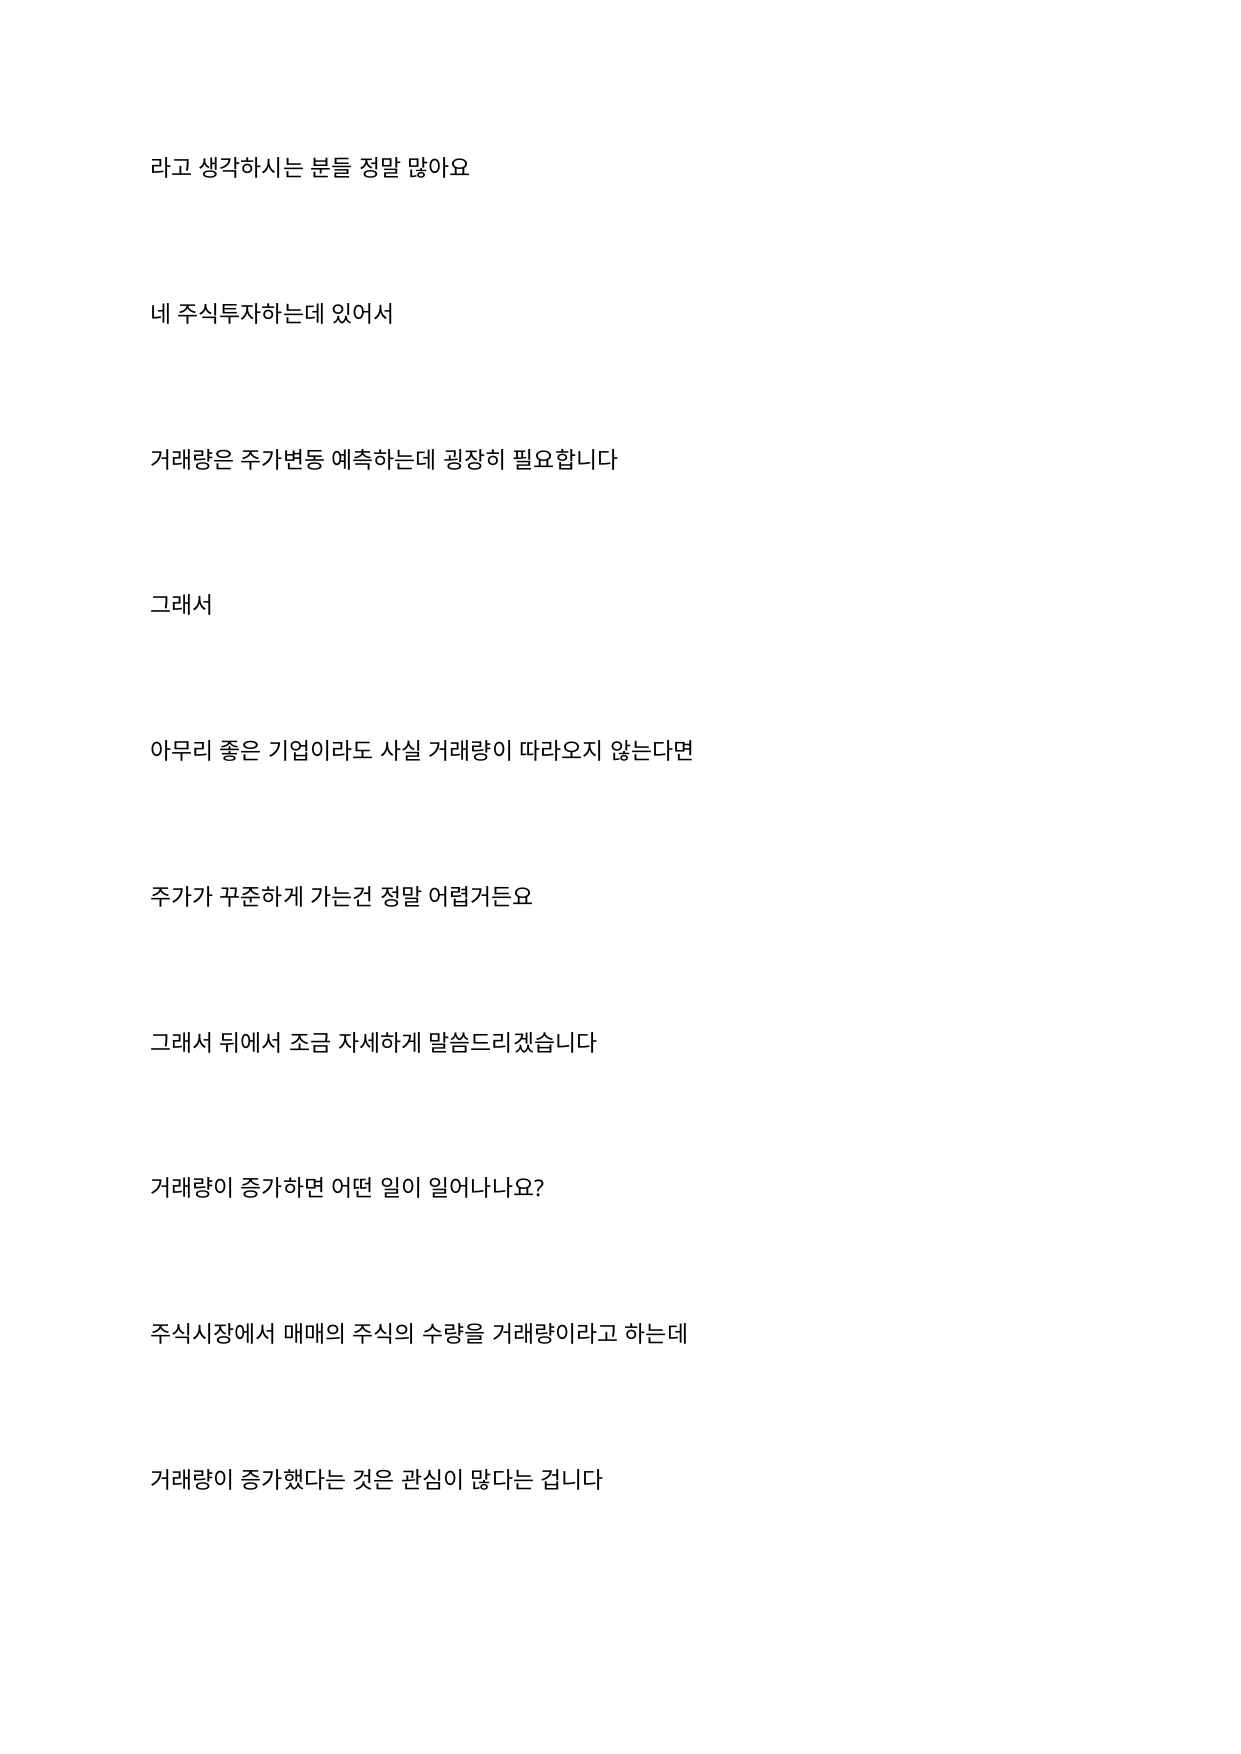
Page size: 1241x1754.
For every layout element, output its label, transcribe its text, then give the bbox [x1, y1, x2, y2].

text 그래서 [150, 587, 1090, 620]
text 라고 생각하시는 분들 정말 많아요 [150, 150, 1090, 183]
text 거래량이 증가했다는 것은 관심이 많다는 겁니다 [150, 1462, 1090, 1495]
text 아무리 좋은 기업이라도 사실 거래량이 따라오지 않는다면 [150, 733, 1090, 766]
text 네 주식투자하는데 있어서 [150, 296, 1090, 329]
text 거래량이 증가하면 어떤 일이 일어나나요? [150, 1170, 1090, 1203]
text 주가가 꾸준하게 가는건 정말 어렵거든요 [150, 879, 1090, 912]
text 거래량은 주가변동 예측하는데 굉장히 필요합니다 [150, 441, 1090, 475]
text 주식시장에서 매매의 주식의 수량을 거래량이라고 하는데 [150, 1316, 1090, 1349]
text 그래서 뒤에서 조금 자세하게 말씀드리겠습니다 [150, 1024, 1090, 1058]
